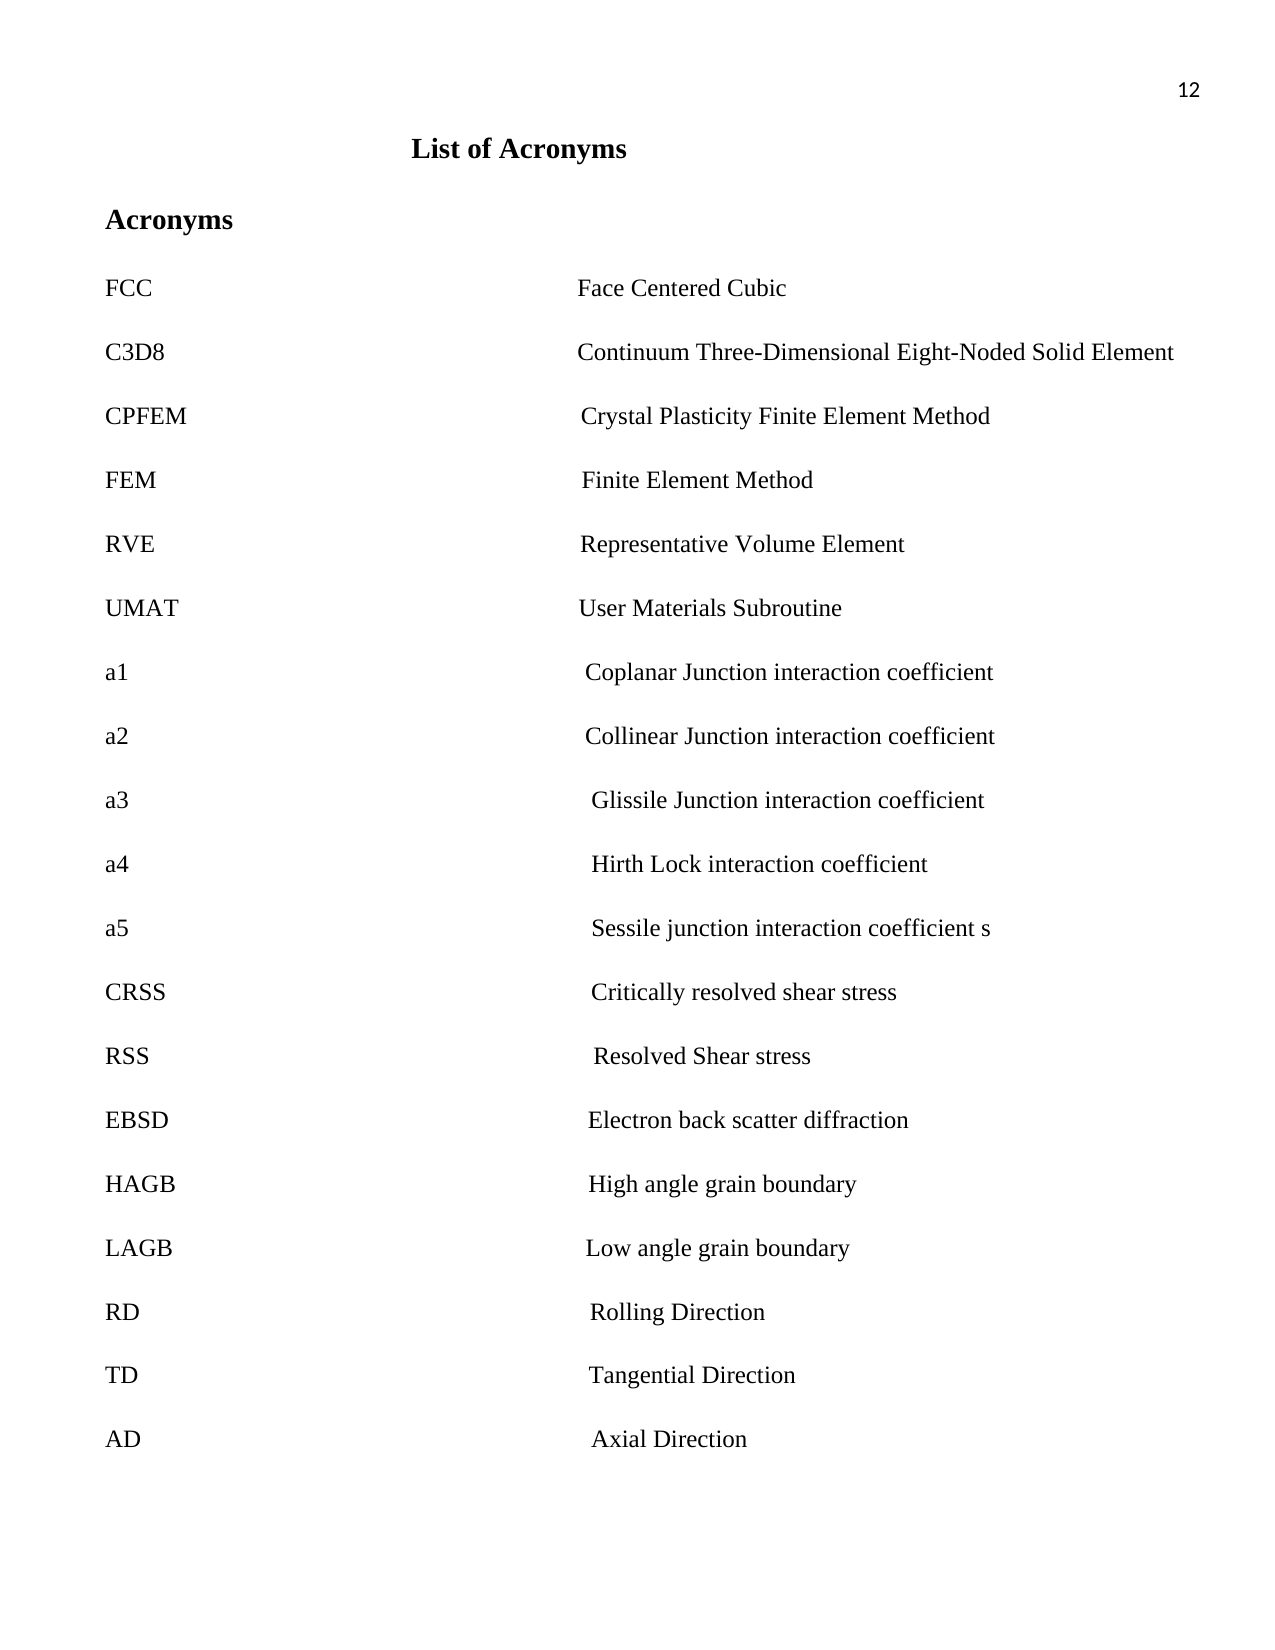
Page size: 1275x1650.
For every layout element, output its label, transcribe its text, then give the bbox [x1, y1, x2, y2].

text a4 Hirth Lock interaction coefficient [105, 849, 1200, 878]
text EBSD Electron back scatter diffraction [105, 1105, 1200, 1133]
text RVE Representative Volume Element [105, 529, 1200, 558]
text Acronyms [105, 202, 1200, 236]
text a5 Sessile junction interaction coefficient s [105, 913, 1200, 942]
text RD Rolling Direction [105, 1297, 1200, 1325]
text FCC Face Centered Cubic [105, 273, 1200, 302]
text AD Axial Direction [105, 1424, 1200, 1453]
text a1 Coplanar Junction interaction coefficient [105, 657, 1200, 686]
text CRSS Critically resolved shear stress [105, 977, 1200, 1006]
text CPFEM Crystal Plasticity Finite Element Method [105, 401, 1200, 430]
text HAGB High angle grain boundary [105, 1169, 1200, 1197]
text a2 Collinear Junction interaction coefficient [105, 721, 1200, 750]
text RSS Resolved Shear stress [105, 1041, 1200, 1069]
text FEM Finite Element Method [105, 465, 1200, 494]
text a3 Glissile Junction interaction coefficient [105, 785, 1200, 814]
text LAGB Low angle grain boundary [105, 1233, 1200, 1261]
text List of Acronyms [105, 131, 1200, 164]
text UMAT User Materials Subroutine [105, 593, 1200, 622]
text C3D8 Continuum Three-Dimensional Eight-Noded Solid Element [105, 337, 1200, 366]
text TD Tangential Direction [105, 1361, 1200, 1389]
